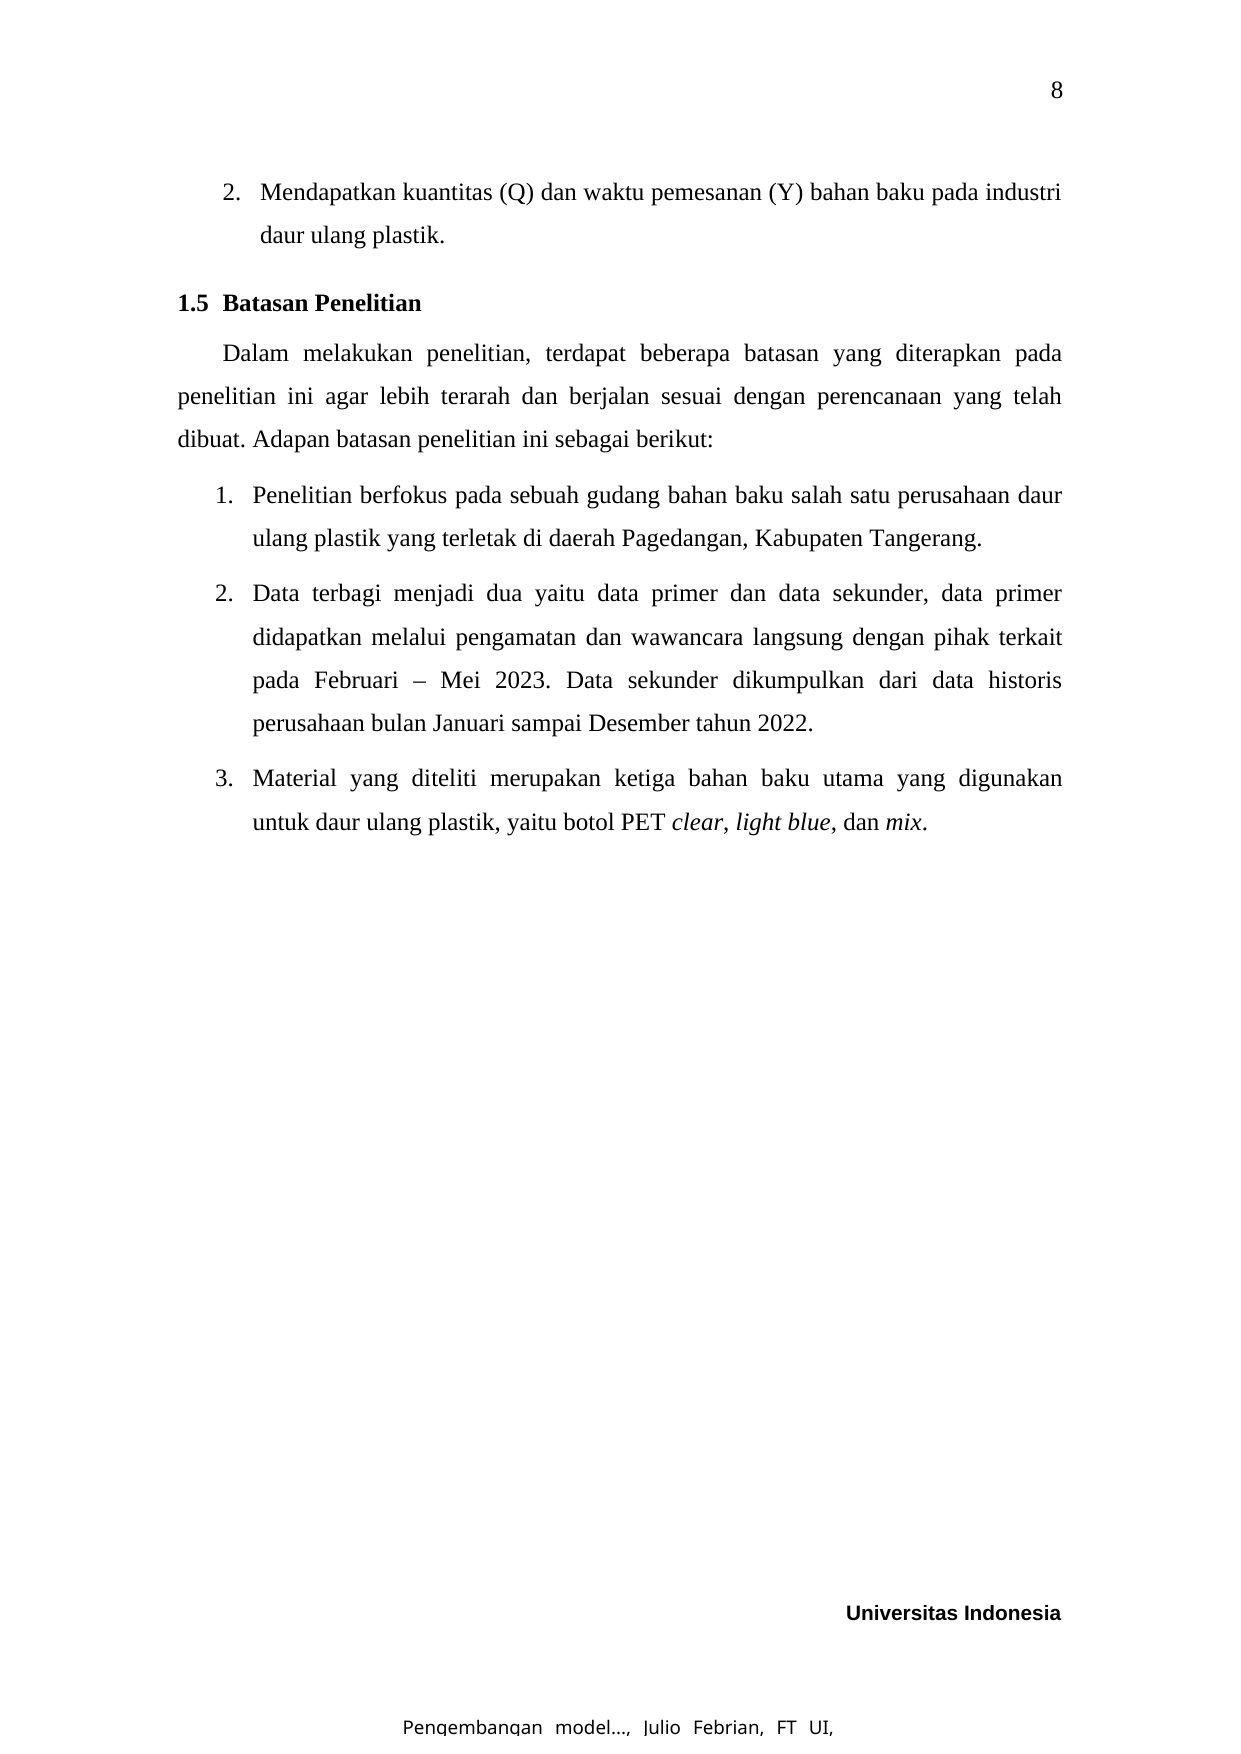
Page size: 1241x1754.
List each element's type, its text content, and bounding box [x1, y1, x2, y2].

subtitle Batasan Penelitian [177, 288, 1063, 317]
list Data terbagi menjadi dua yaitu data primer dan data sekunder, data primer didapatkan melalui pengamatan dan wawancara langsung dengan pihak terkait pada Februari – Mei 2023. Data sekunder dikumpulkan dari data historis perusahaan bulan Januari sampai Desember tahun 2022. [215, 578, 1063, 737]
text Dalam melakukan penelitian, terdapat beberapa batasan yang diterapkan pada penelitian ini agar lebih terarah dan berjalan sesuai dengan perencanaan yang telah dibuat. Adapan batasan penelitian ini sebagai berikut: [177, 338, 1063, 453]
list Penelitian berfokus pada sebuah gudang bahan baku salah satu perusahaan daur ulang plastik yang terletak di daerah Pagedangan, Kabupaten Tangerang. [215, 480, 1063, 552]
list Material yang diteliti merupakan ketiga bahan baku utama yang digunakan untuk daur ulang plastik, yaitu botol PET clear, light blue, dan mix. [215, 763, 1063, 835]
list Mendapatkan kuantitas (Q) dan waktu pemesanan (Y) bahan baku pada industri daur ulang plastik. [222, 177, 1063, 249]
